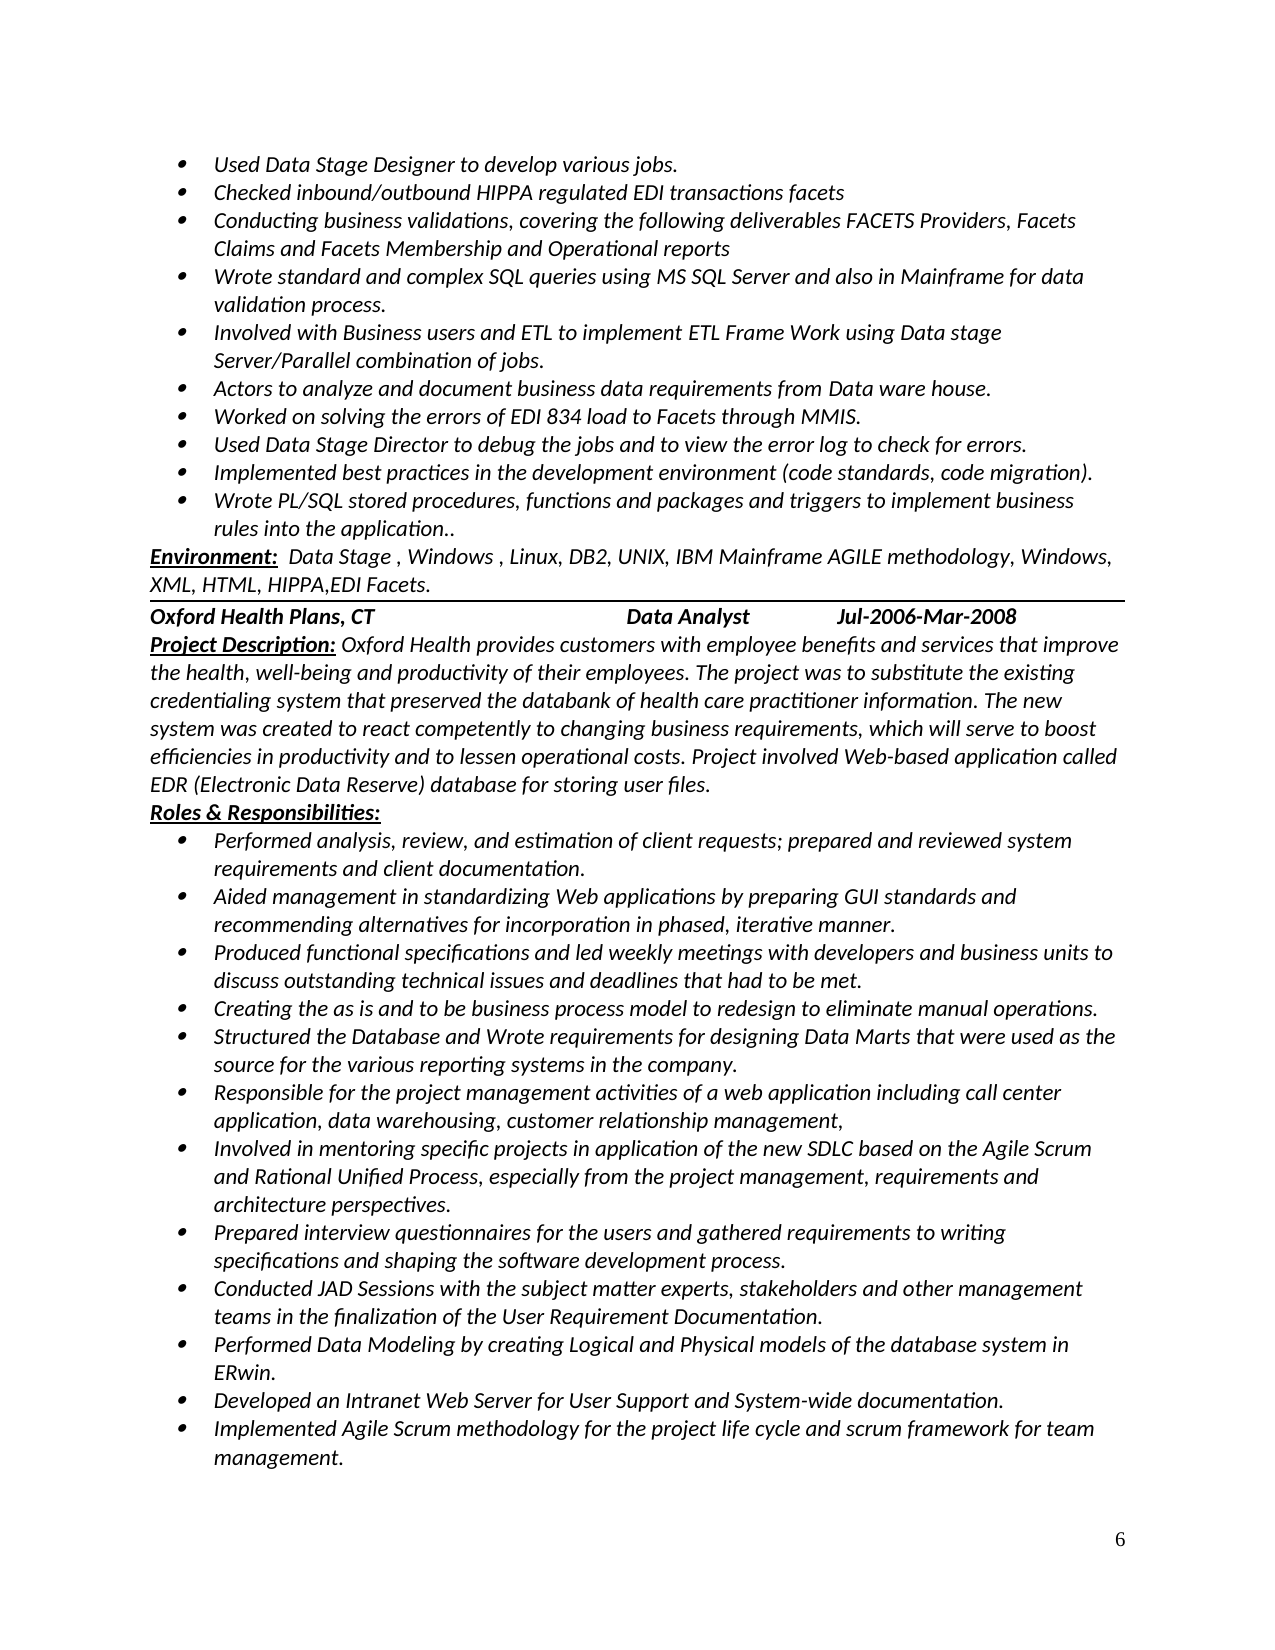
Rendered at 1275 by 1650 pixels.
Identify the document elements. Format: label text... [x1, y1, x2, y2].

list Performed Data Modeling by creating Logical and Physical models of the database system in ERwin. [176, 1331, 1125, 1387]
list Implemented best practices in the development environment (code standards, code migration). [176, 458, 1125, 486]
text Roles & Responsibilities: [150, 798, 1125, 826]
list Conducted JAD Sessions with the subject matter experts, stakeholders and other management teams in the finalization of the User Requirement Documentation. [176, 1274, 1125, 1331]
list Developed an Intranet Web Server for User Support and System-wide documentation. [176, 1387, 1125, 1414]
list Actors to analyze and document business data requirements from Data ware house. [176, 374, 1125, 402]
list Responsible for the project management activities of a web application including call center application, data warehousing, customer relationship management, [176, 1078, 1125, 1134]
text Oxford Health Plans, CT Data Analyst Jul-2006-Mar-2008 [150, 602, 1125, 630]
text Project Description: Oxford Health provides customers with employee benefits and services that improve the health, well-being and productivity of their employees. The project was to substitute the existing credentialing system that preserved the databank of health care practitioner information. The new system was created to react competently to changing business requirements, which will serve to boost efficiencies in productivity and to lessen operational costs. Project involved Web-based application called EDR (Electronic Data Reserve) database for storing user files. [150, 630, 1125, 798]
list Used Data Stage Director to debug the jobs and to view the error log to check for errors. [176, 430, 1125, 458]
list Involved with Business users and ETL to implement ETL Frame Work using Data stage Server/Parallel combination of jobs. [176, 318, 1125, 374]
list Structured the Database and Wrote requirements for designing Data Marts that were used as the source for the various reporting systems in the company. [176, 1022, 1125, 1078]
list Wrote PL/SQL stored procedures, functions and packages and triggers to implement business rules into the application.. [176, 486, 1125, 542]
list Checked inbound/outbound HIPPA regulated EDI transactions facets [176, 178, 1125, 206]
list Creating the as is and to be business process model to redesign to eliminate manual operations. [176, 994, 1125, 1022]
list Implemented Agile Scrum methodology for the project life cycle and scrum framework for team management. [176, 1414, 1125, 1471]
list Wrote standard and complex SQL queries using MS SQL Server and also in Mainframe for data validation process. [176, 262, 1125, 318]
list Prepared interview questionnaires for the users and gathered requirements to writing specifications and shaping the software development process. [176, 1218, 1125, 1274]
list Involved in mentoring specific projects in application of the new SDLC based on the Agile Scrum and Rational Unified Process, especially from the project management, requirements and architecture perspectives. [176, 1134, 1125, 1218]
list Aided management in standardizing Web applications by preparing GUI standards and recommending alternatives for incorporation in phased, iterative manner. [176, 882, 1125, 938]
list Performed analysis, review, and estimation of client requests; prepared and reviewed system requirements and client documentation. [176, 826, 1125, 882]
text Environment: Data Stage , Windows , Linux, DB2, UNIX, IBM Mainframe AGILE methodology, Windows, XML, HTML, HIPPA,EDI Facets. [150, 542, 1125, 600]
list Produced functional specifications and led weekly meetings with developers and business units to discuss outstanding technical issues and deadlines that had to be met. [176, 938, 1125, 994]
list Conducting business validations, covering the following deliverables FACETS Providers, Facets Claims and Facets Membership and Operational reports [176, 206, 1125, 262]
list Worked on solving the errors of EDI 834 load to Facets through MMIS. [176, 402, 1125, 430]
list Used Data Stage Designer to develop various jobs. [176, 150, 1125, 178]
